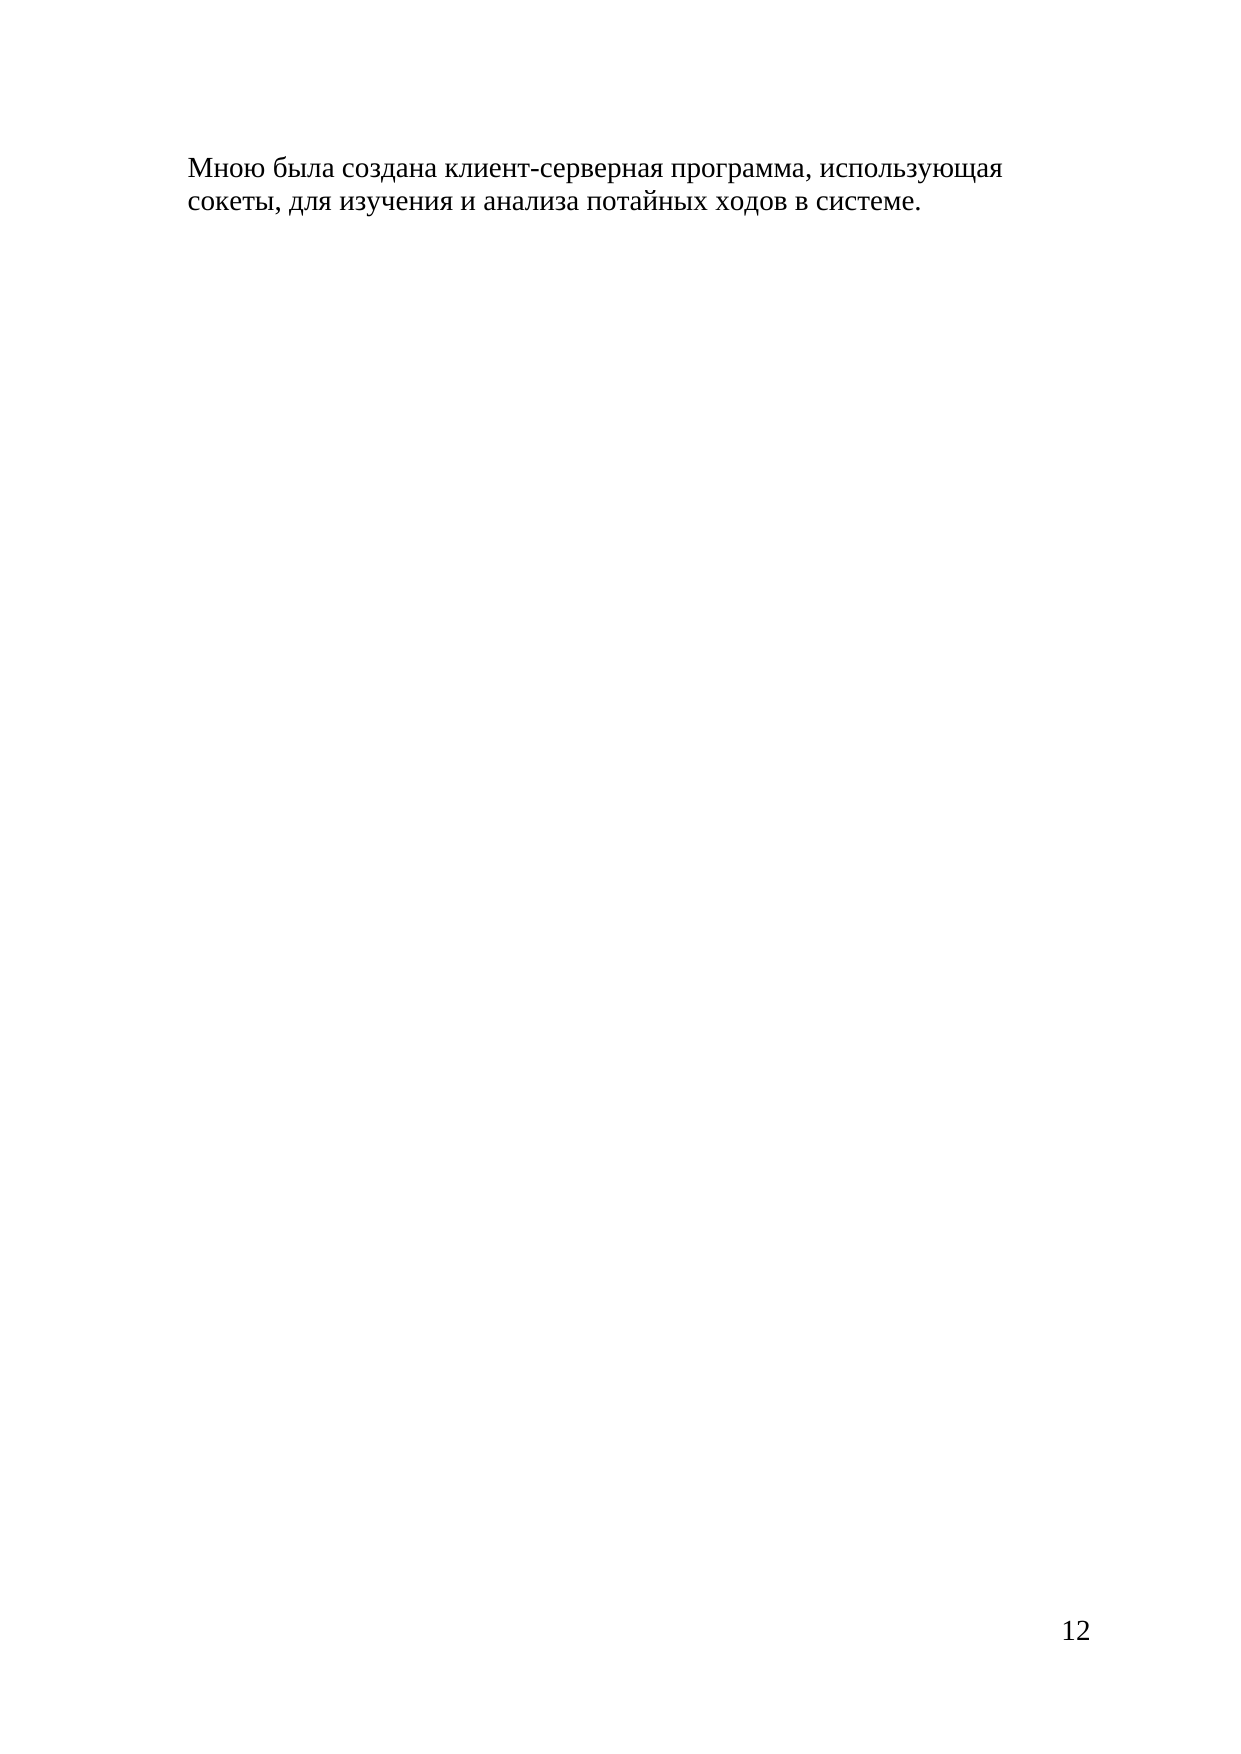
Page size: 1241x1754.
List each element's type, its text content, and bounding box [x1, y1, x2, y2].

text Мною была создана клиент-серверная программа, использующая сокеты, для изучения и анализа потайных ходов в системе. [187, 150, 1090, 217]
